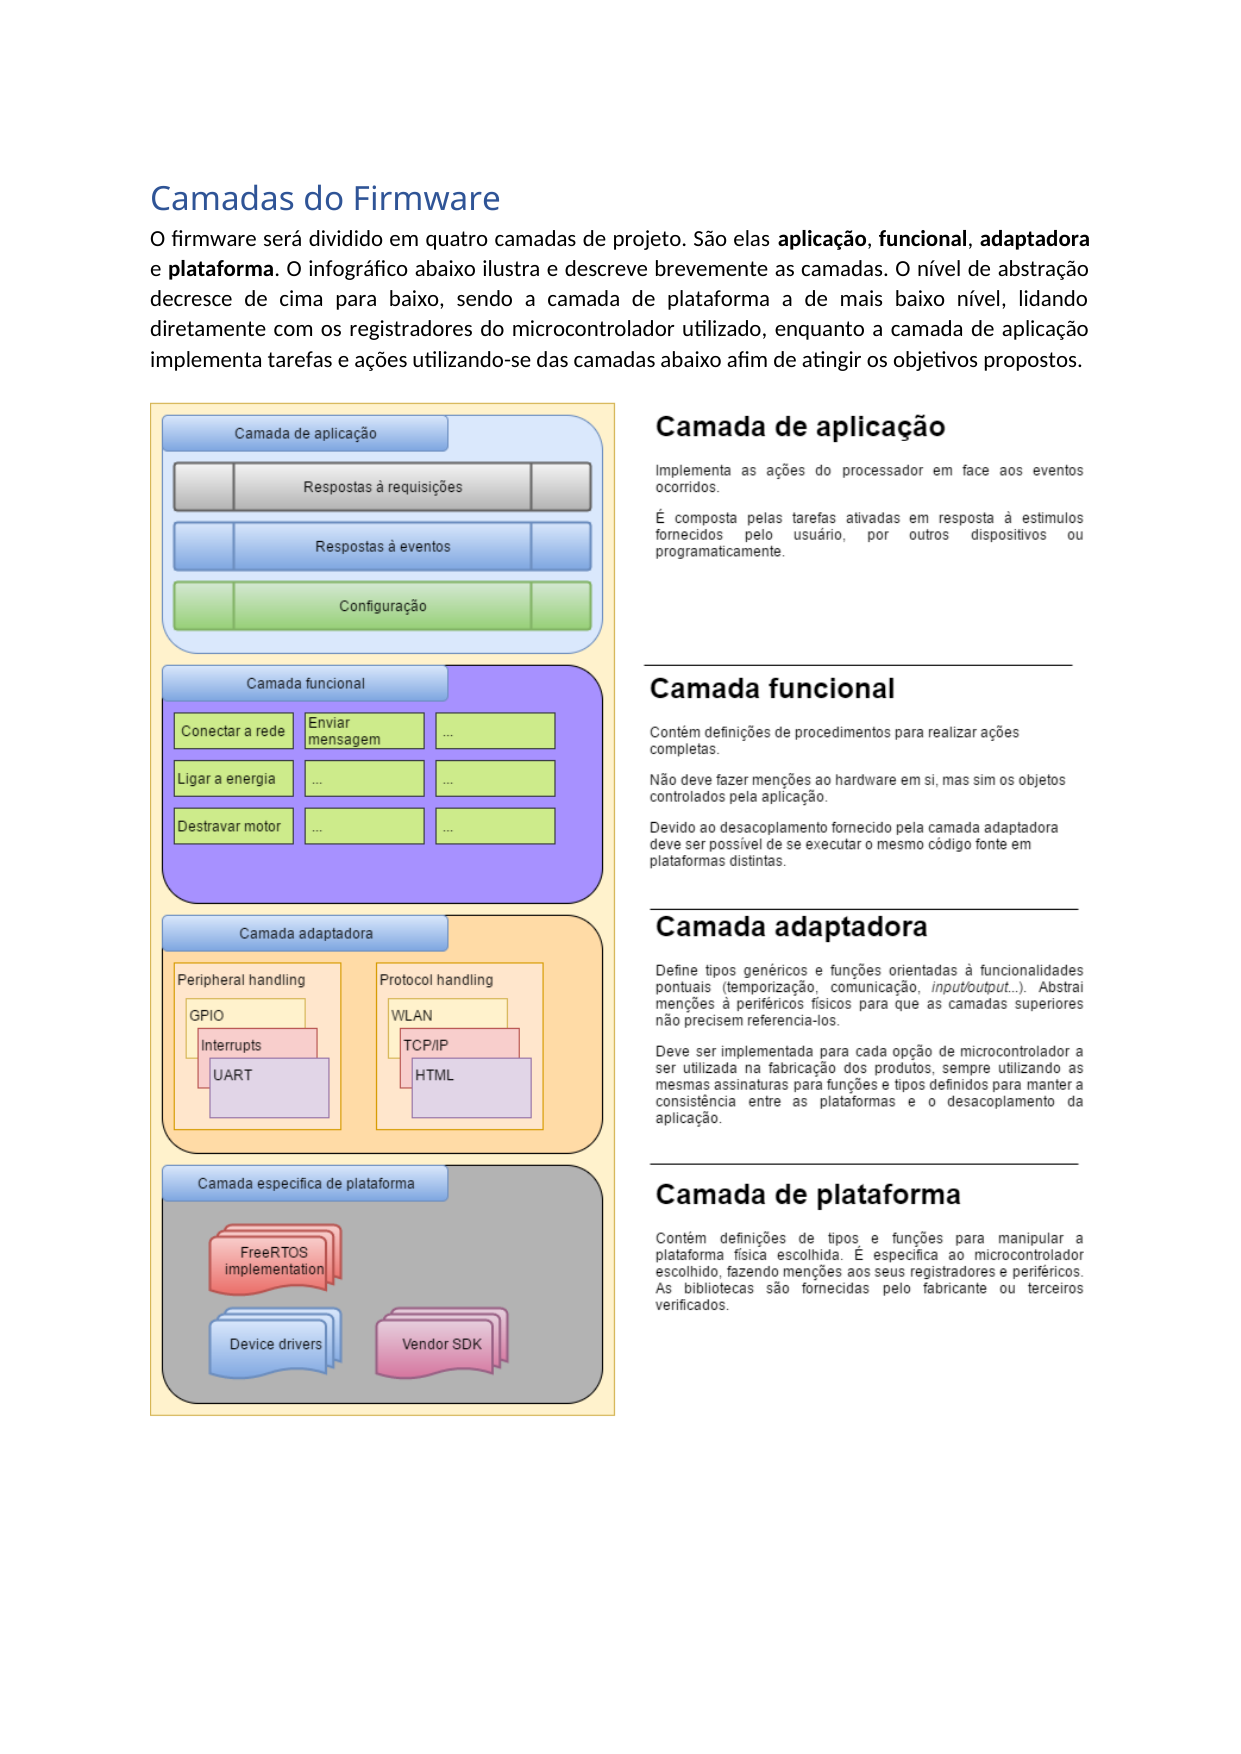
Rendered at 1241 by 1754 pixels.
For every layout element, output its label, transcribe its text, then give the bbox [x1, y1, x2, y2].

picture [150, 391, 1091, 1422]
subtitle Camadas do Firmware [150, 175, 1090, 220]
text O firmware será dividido em quatro camadas de projeto. São elas aplicação, funcional, adaptadora e plataforma. O infográfico abaixo ilustra e descreve brevemente as camadas. O nível de abstração decresce de cima para baixo, sendo a camada de plataforma a de mais baixo nível, lidando diretamente com os registradores do microcontrolador utilizado, enquanto a camada de aplicação implementa tarefas e ações utilizando-se das camadas abaixo afim de atingir os objetivos propostos. [150, 224, 1090, 373]
